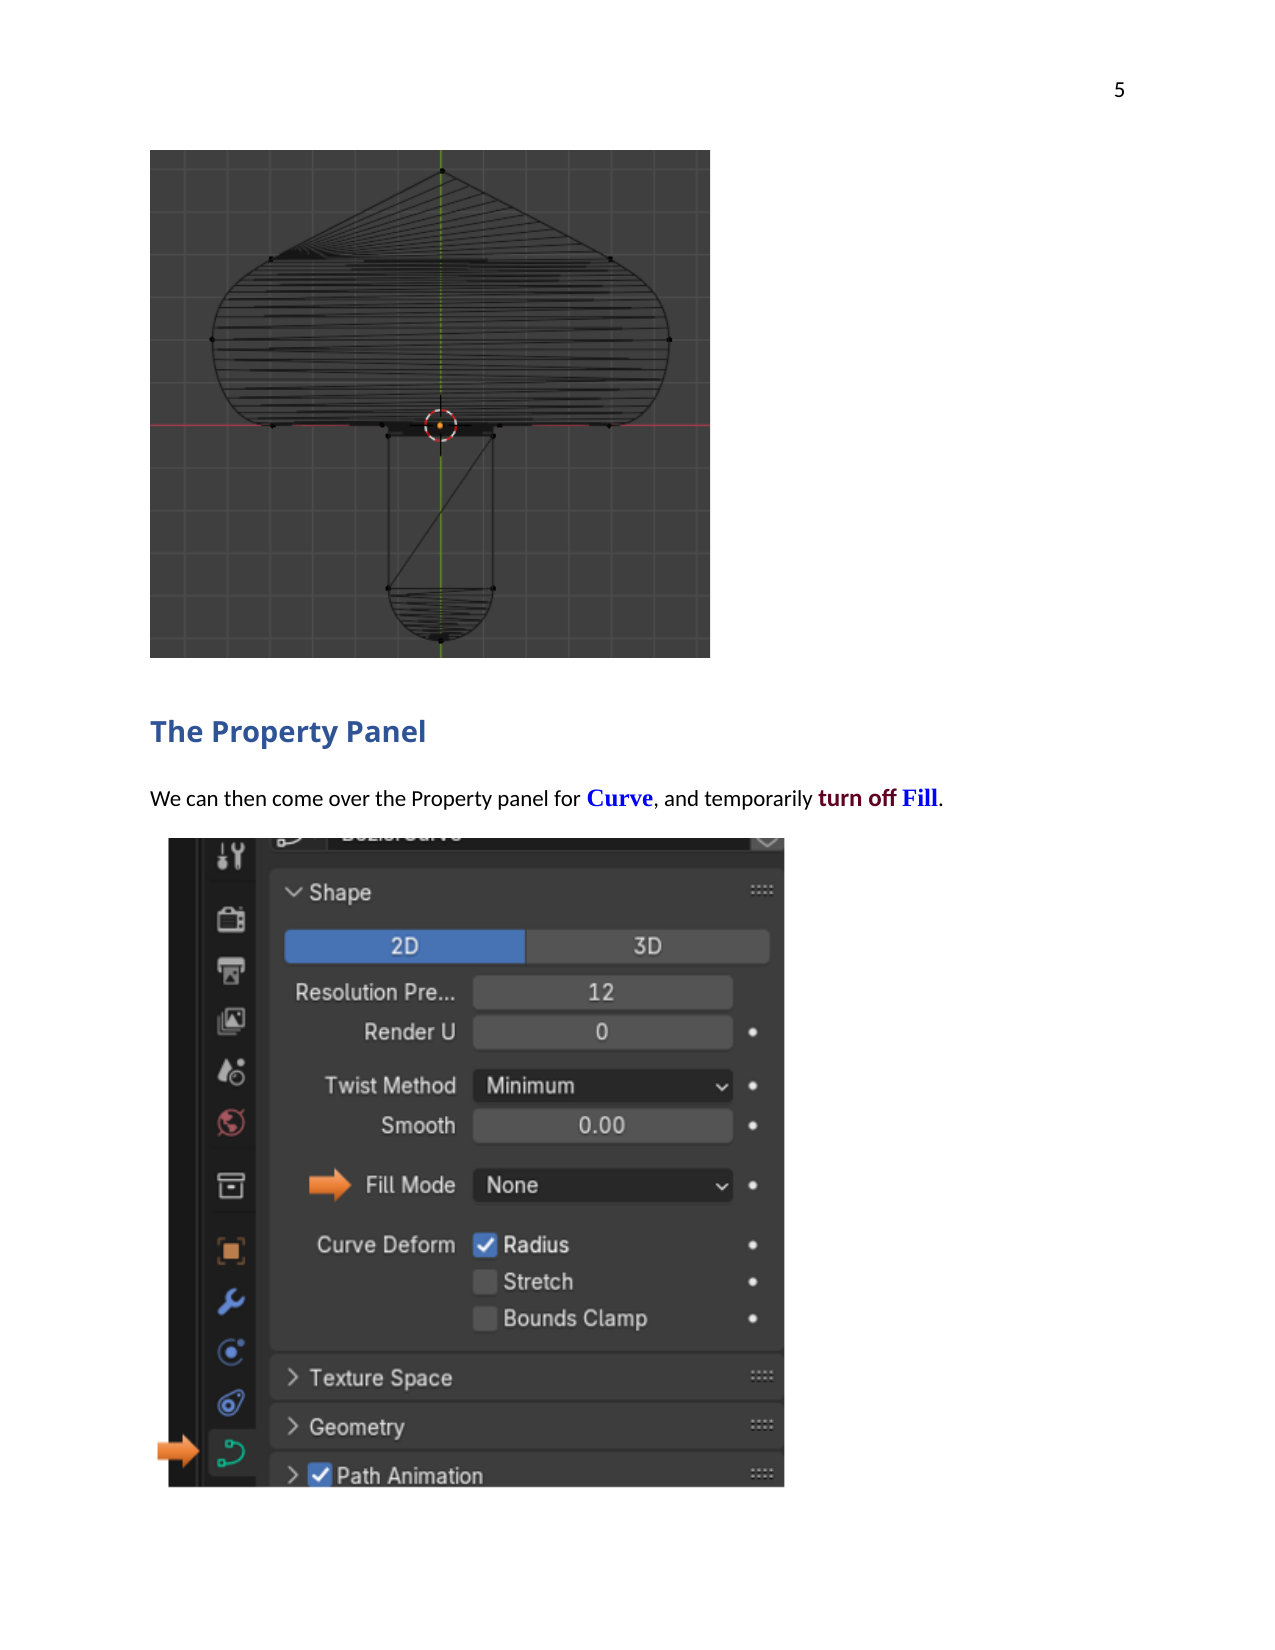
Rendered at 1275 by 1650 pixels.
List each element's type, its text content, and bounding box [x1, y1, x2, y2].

text We can then come over the Property panel for Curve, and temporarily turn off Fill. [150, 782, 1125, 813]
picture [150, 150, 711, 658]
picture [150, 838, 785, 1492]
subtitle The Property Panel [150, 712, 1125, 751]
